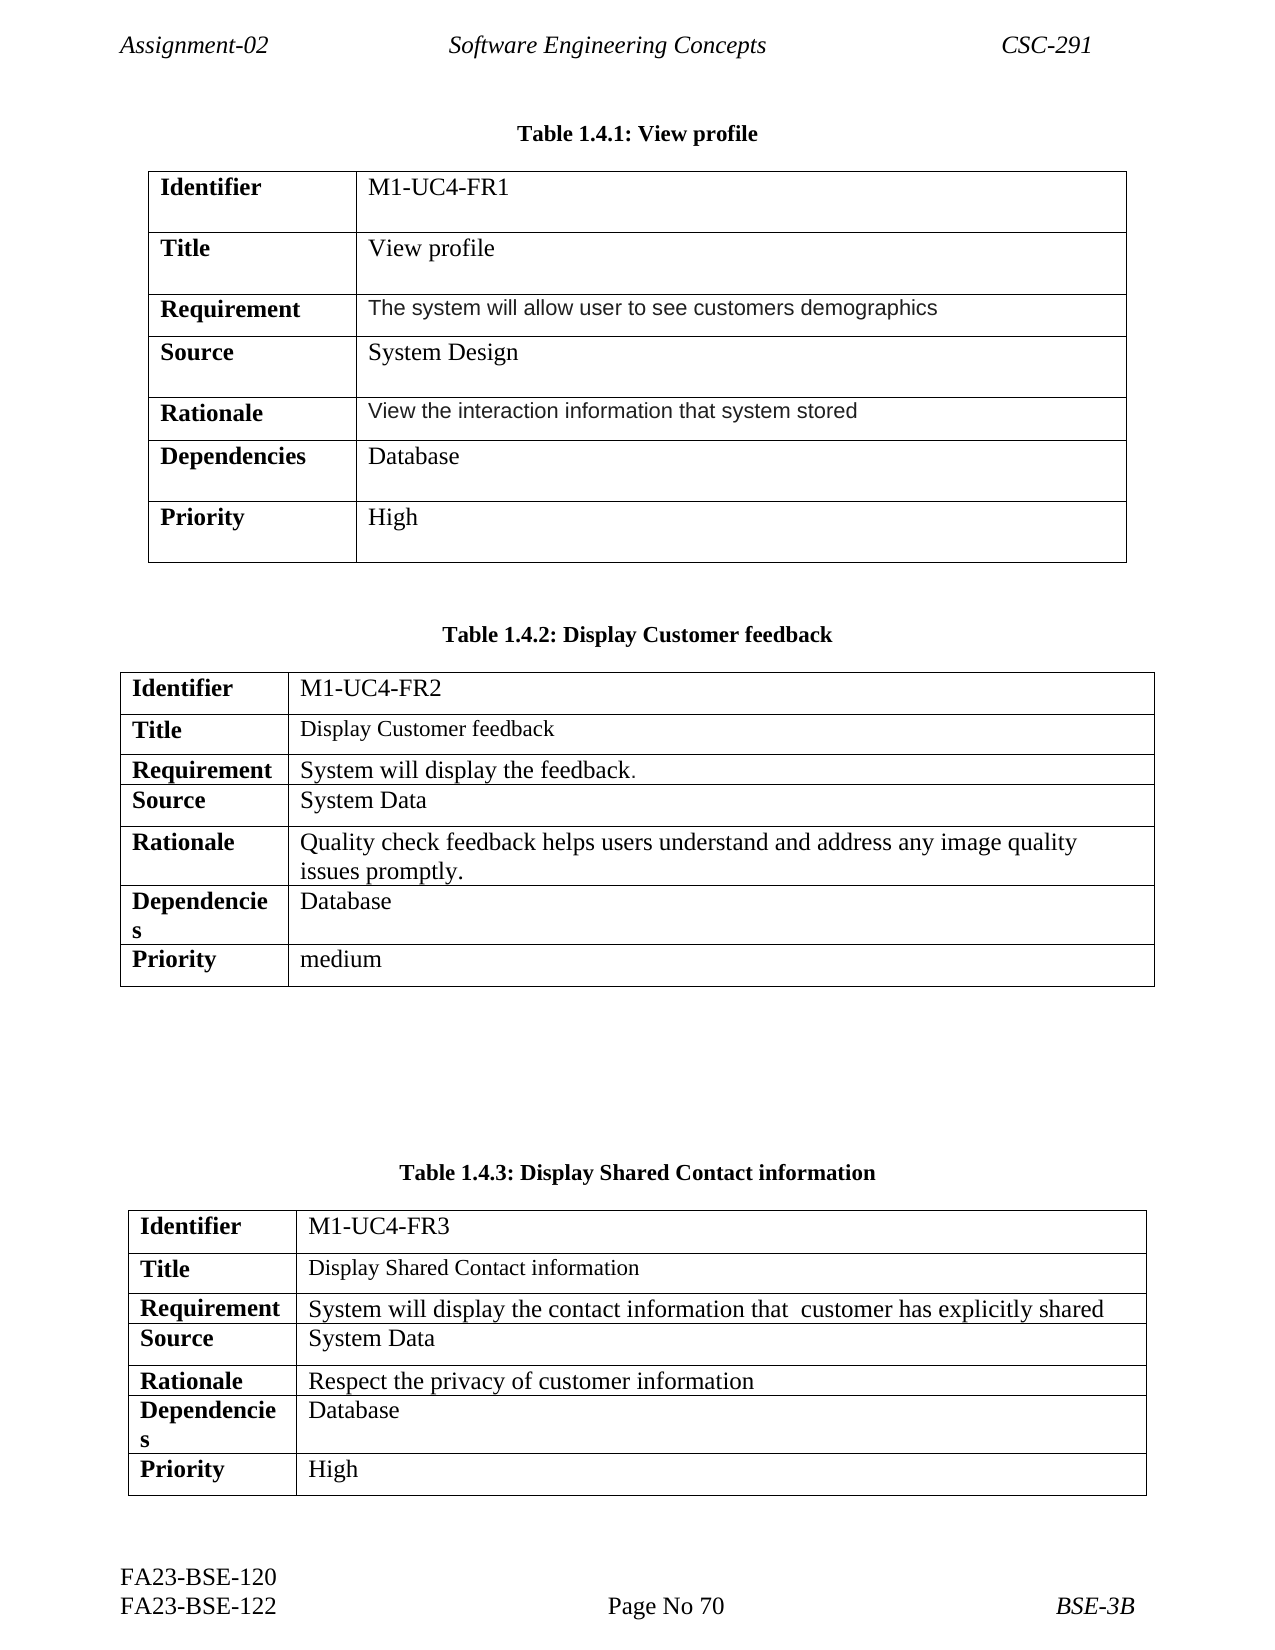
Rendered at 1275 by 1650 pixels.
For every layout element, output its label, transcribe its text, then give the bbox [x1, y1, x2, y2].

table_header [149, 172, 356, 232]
text Table 1.4.3: Display Shared Contact information [120, 1159, 1155, 1186]
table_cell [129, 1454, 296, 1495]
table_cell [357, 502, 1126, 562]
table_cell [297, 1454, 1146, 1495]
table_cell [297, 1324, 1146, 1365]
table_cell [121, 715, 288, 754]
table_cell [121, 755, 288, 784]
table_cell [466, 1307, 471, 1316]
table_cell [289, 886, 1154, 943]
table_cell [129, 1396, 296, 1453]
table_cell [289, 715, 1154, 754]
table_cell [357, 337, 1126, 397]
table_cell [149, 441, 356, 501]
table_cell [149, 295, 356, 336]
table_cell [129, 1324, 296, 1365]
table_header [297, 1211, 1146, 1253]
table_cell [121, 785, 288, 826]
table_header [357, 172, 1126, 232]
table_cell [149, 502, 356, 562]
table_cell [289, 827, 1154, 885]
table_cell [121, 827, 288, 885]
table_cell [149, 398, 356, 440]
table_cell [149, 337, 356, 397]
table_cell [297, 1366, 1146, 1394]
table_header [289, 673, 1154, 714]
text Table 1.4.1: View profile [120, 120, 1155, 146]
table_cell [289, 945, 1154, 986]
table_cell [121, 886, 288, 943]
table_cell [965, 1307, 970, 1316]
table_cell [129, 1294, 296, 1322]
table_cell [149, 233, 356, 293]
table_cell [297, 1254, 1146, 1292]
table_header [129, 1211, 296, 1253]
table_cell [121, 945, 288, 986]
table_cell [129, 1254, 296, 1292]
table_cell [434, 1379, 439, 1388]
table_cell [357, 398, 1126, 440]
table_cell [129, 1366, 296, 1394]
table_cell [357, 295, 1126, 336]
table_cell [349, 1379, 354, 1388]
text Table 1.4.2: Display Customer feedback [120, 621, 1155, 647]
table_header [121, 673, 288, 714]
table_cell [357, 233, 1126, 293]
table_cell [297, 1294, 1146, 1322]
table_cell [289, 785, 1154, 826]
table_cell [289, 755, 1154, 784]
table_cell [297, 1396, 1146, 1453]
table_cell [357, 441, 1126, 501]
